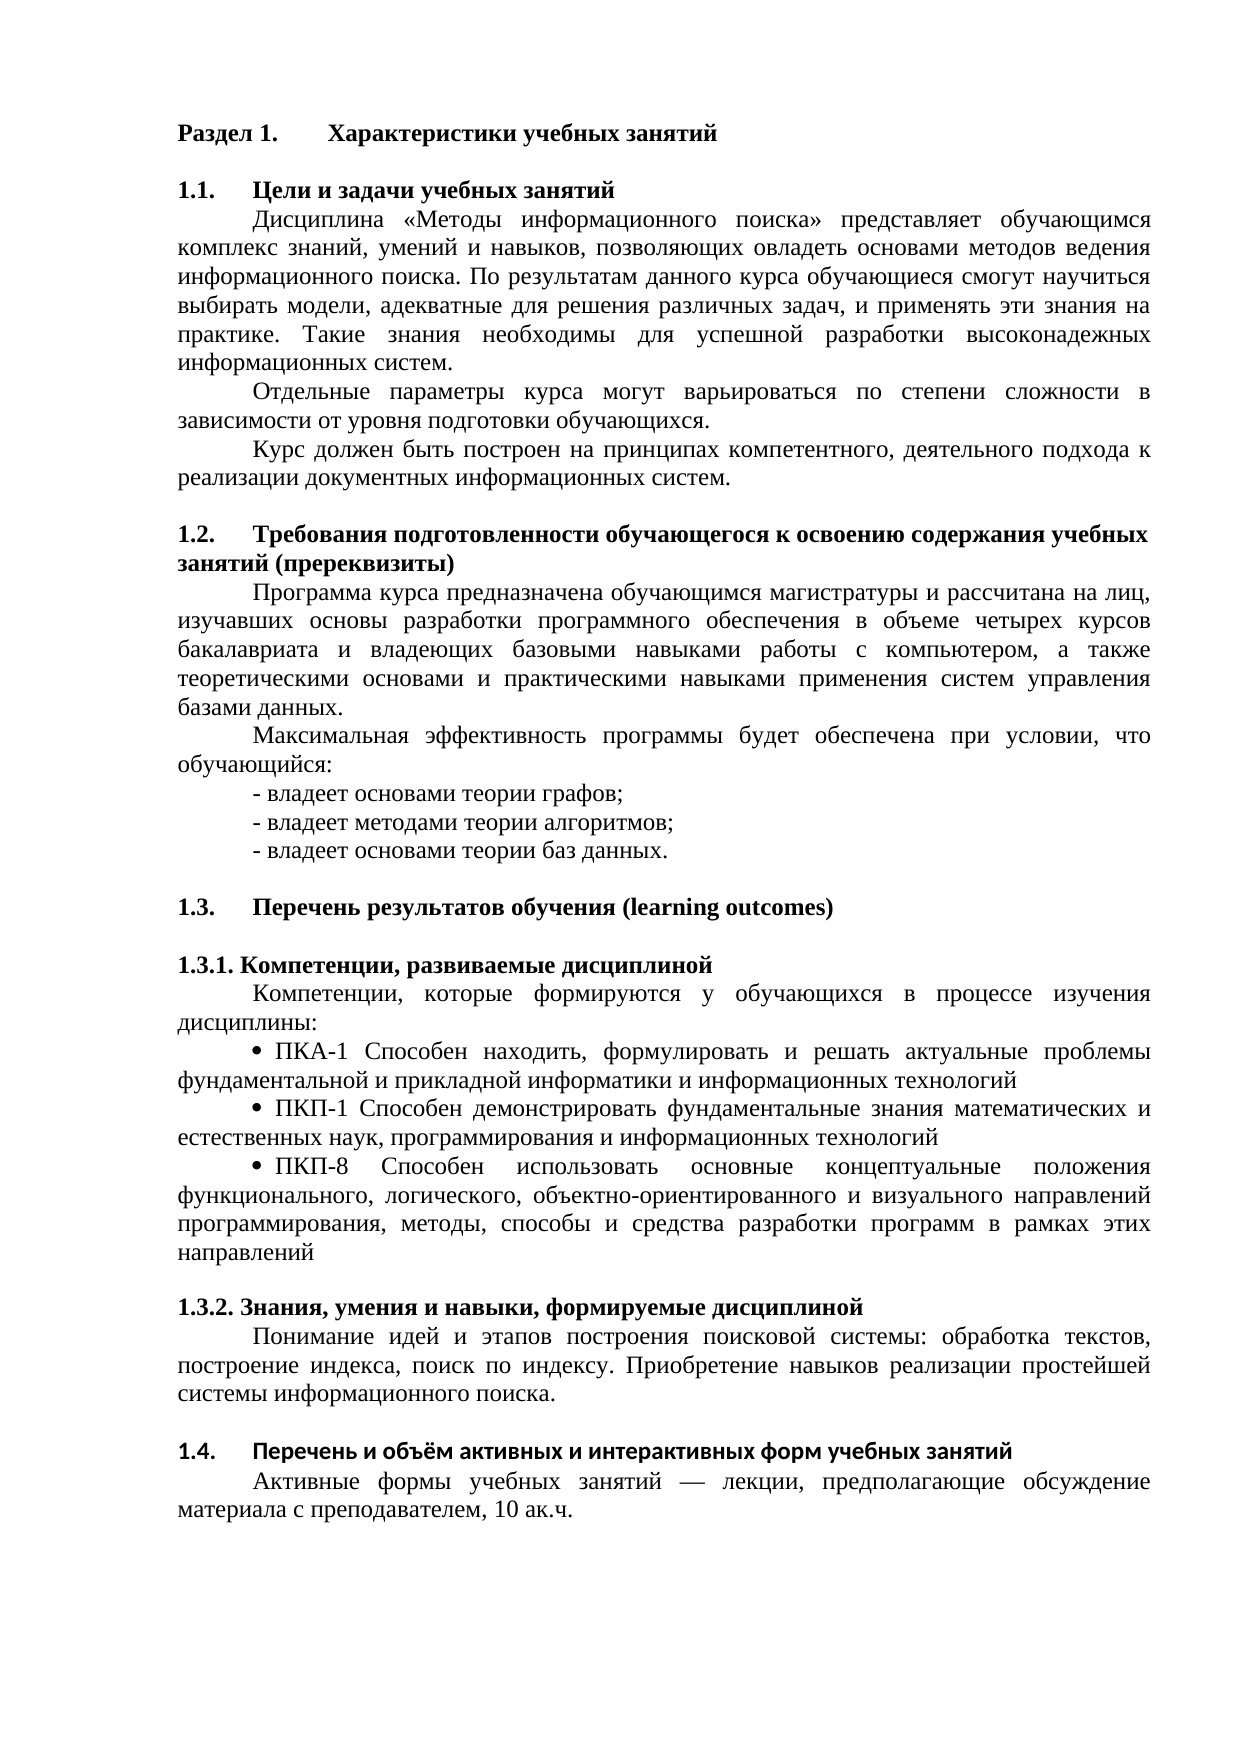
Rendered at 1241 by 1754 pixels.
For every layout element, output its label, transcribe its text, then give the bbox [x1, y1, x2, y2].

text Программа курса предназначена обучающимся магистратуры и рассчитана на лиц, изучавших основы разработки программного обеспечения в объеме четырех курсов бакалавриата и владеющих базовыми навыками работы с компьютером, а также теоретическими основами и практическими навыками применения систем управления базами данных. [177, 577, 1152, 720]
text Активные формы учебных занятий — лекции, предполагающие обсуждение материала с преподавателем, 10 ак.ч. [177, 1466, 1152, 1523]
text - владеет основами теории баз данных. [177, 835, 1152, 864]
text 1.3.2. Знания, умения и навыки, формируемые дисциплиной [177, 1292, 1152, 1321]
text Понимание идей и этапов построения поисковой системы: обработка текстов, построение индекса, поиск по индексу. Приобретение навыков реализации простейшей системы информационного поиска. [177, 1321, 1152, 1407]
text Раздел 1. Характеристики учебных занятий [177, 118, 1152, 147]
text Дисциплина «Методы информационного поиска» представляет обучающимся комплекс знаний, умений и навыков, позволяющих овладеть основами методов ведения информационного поиска. По результатам данного курса обучающиеся смогут научиться выбирать модели, адекватные для решения различных задач, и применять эти знания на практике. Такие знания необходимы для успешной разработки высоконадежных информационных систем. [177, 204, 1152, 376]
text Отдельные параметры курса могут варьироваться по степени сложности в зависимости от уровня подготовки обучающихся. [177, 376, 1152, 434]
list ПКП-8 Способен использовать основные концептуальные положения функционального, логического, объектно-ориентированного и визуального направлений программирования, методы, способы и средства разработки программ в рамках этих направлений [177, 1151, 1152, 1266]
list ПКА-1 Способен находить, формулировать и решать актуальные проблемы фундаментальной и прикладной информатики и информационных технологий [177, 1036, 1152, 1093]
list ПКП-1 Способен демонстрировать фундаментальные знания математических и естественных наук, программирования и информационных технологий [177, 1093, 1152, 1151]
text - владеет методами теории алгоритмов; [177, 807, 1152, 835]
text Максимальная эффективность программы будет обеспечена при условии, что обучающийся: [177, 720, 1152, 778]
text 1.4. Перечень и объём активных и интерактивных форм учебных занятий [177, 1435, 1152, 1466]
text 1.3. Перечень результатов обучения (learning outcomes) [177, 892, 1152, 921]
text - владеет основами теории графов; [177, 778, 1152, 807]
text 1.1. Цели и задачи учебных занятий [177, 175, 1152, 204]
text Курс должен быть построен на принципах компетентного, деятельного подхода к реализации документных информационных систем. [177, 434, 1152, 491]
text 1.2. Требования подготовленности обучающегося к освоению содержания учебных занятий (пререквизиты) [177, 519, 1152, 577]
text Компетенции, которые формируются у обучающихся в процессе изучения дисциплины: [177, 978, 1152, 1036]
text 1.3.1. Компетенции, развиваемые дисциплиной [177, 950, 1152, 978]
